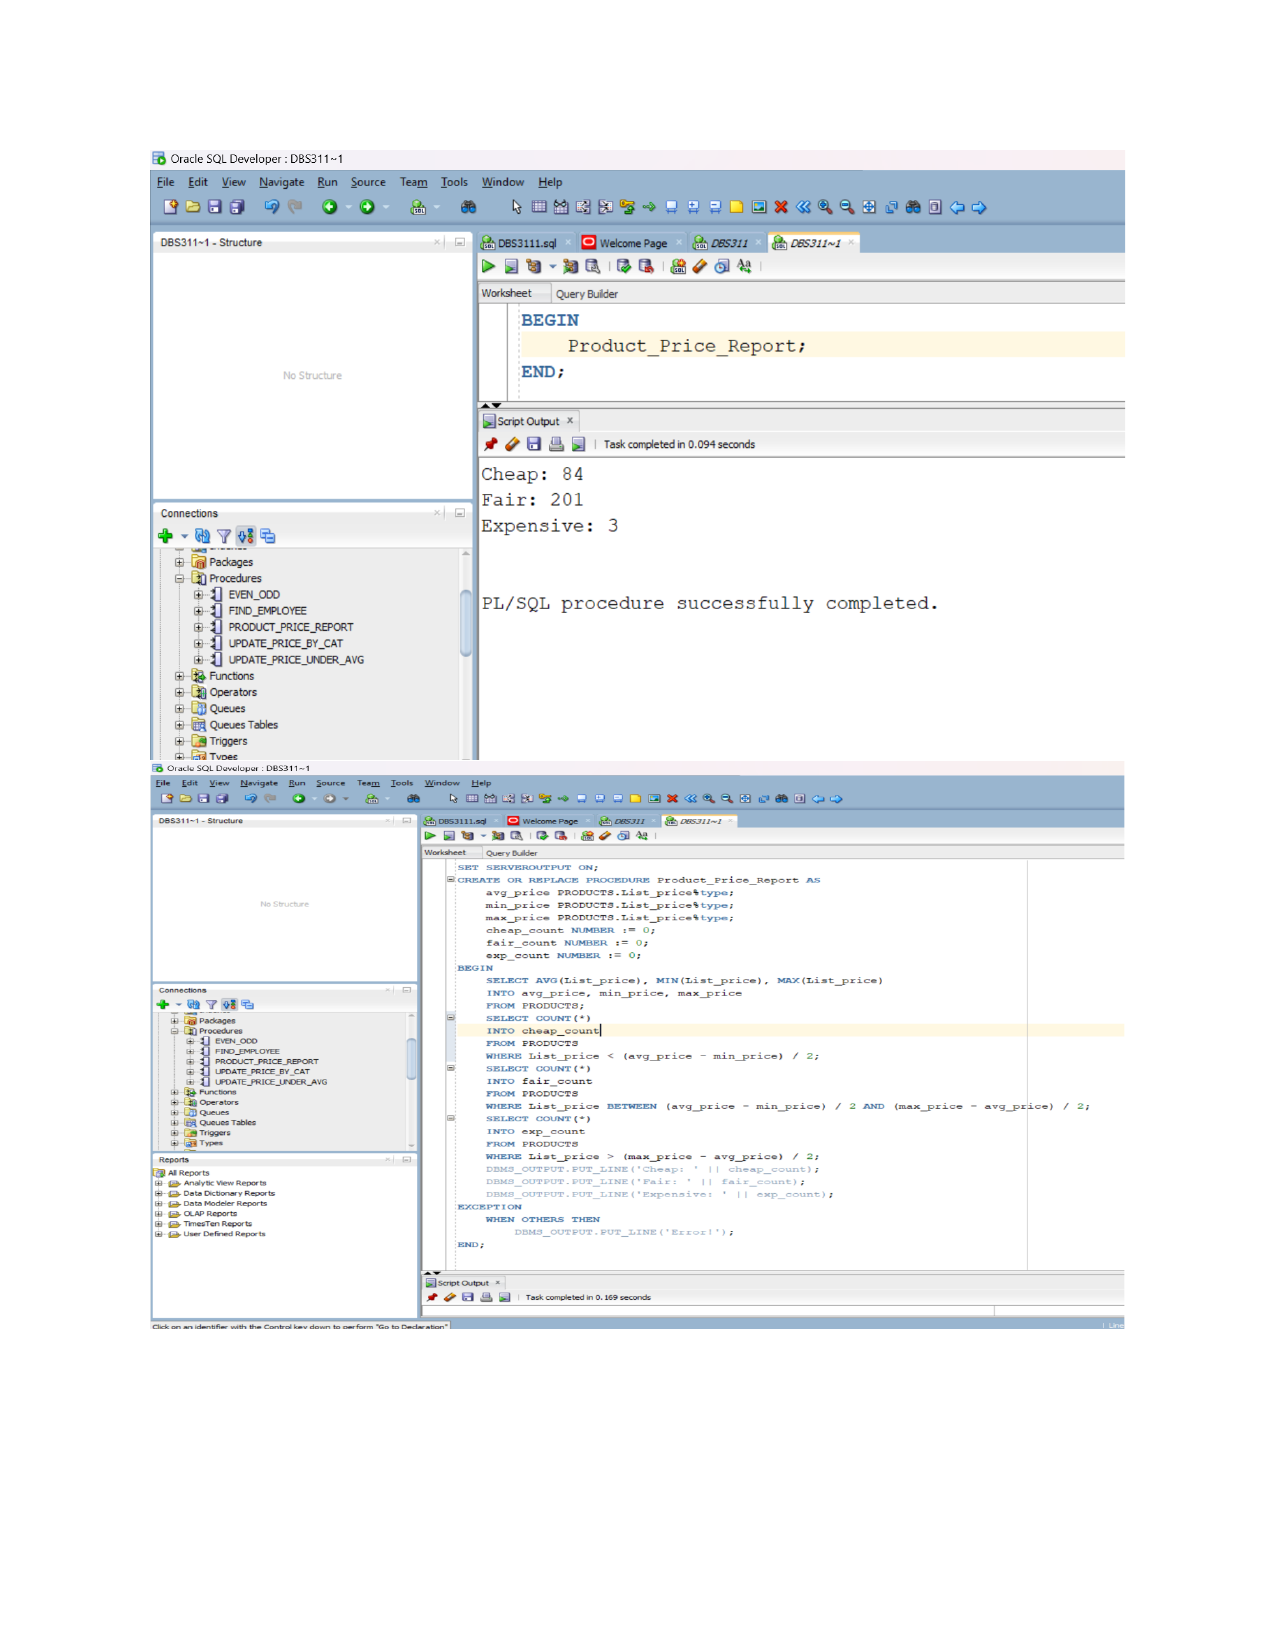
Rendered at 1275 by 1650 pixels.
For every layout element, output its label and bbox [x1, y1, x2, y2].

picture [150, 761, 1125, 1329]
picture [150, 150, 1125, 760]
